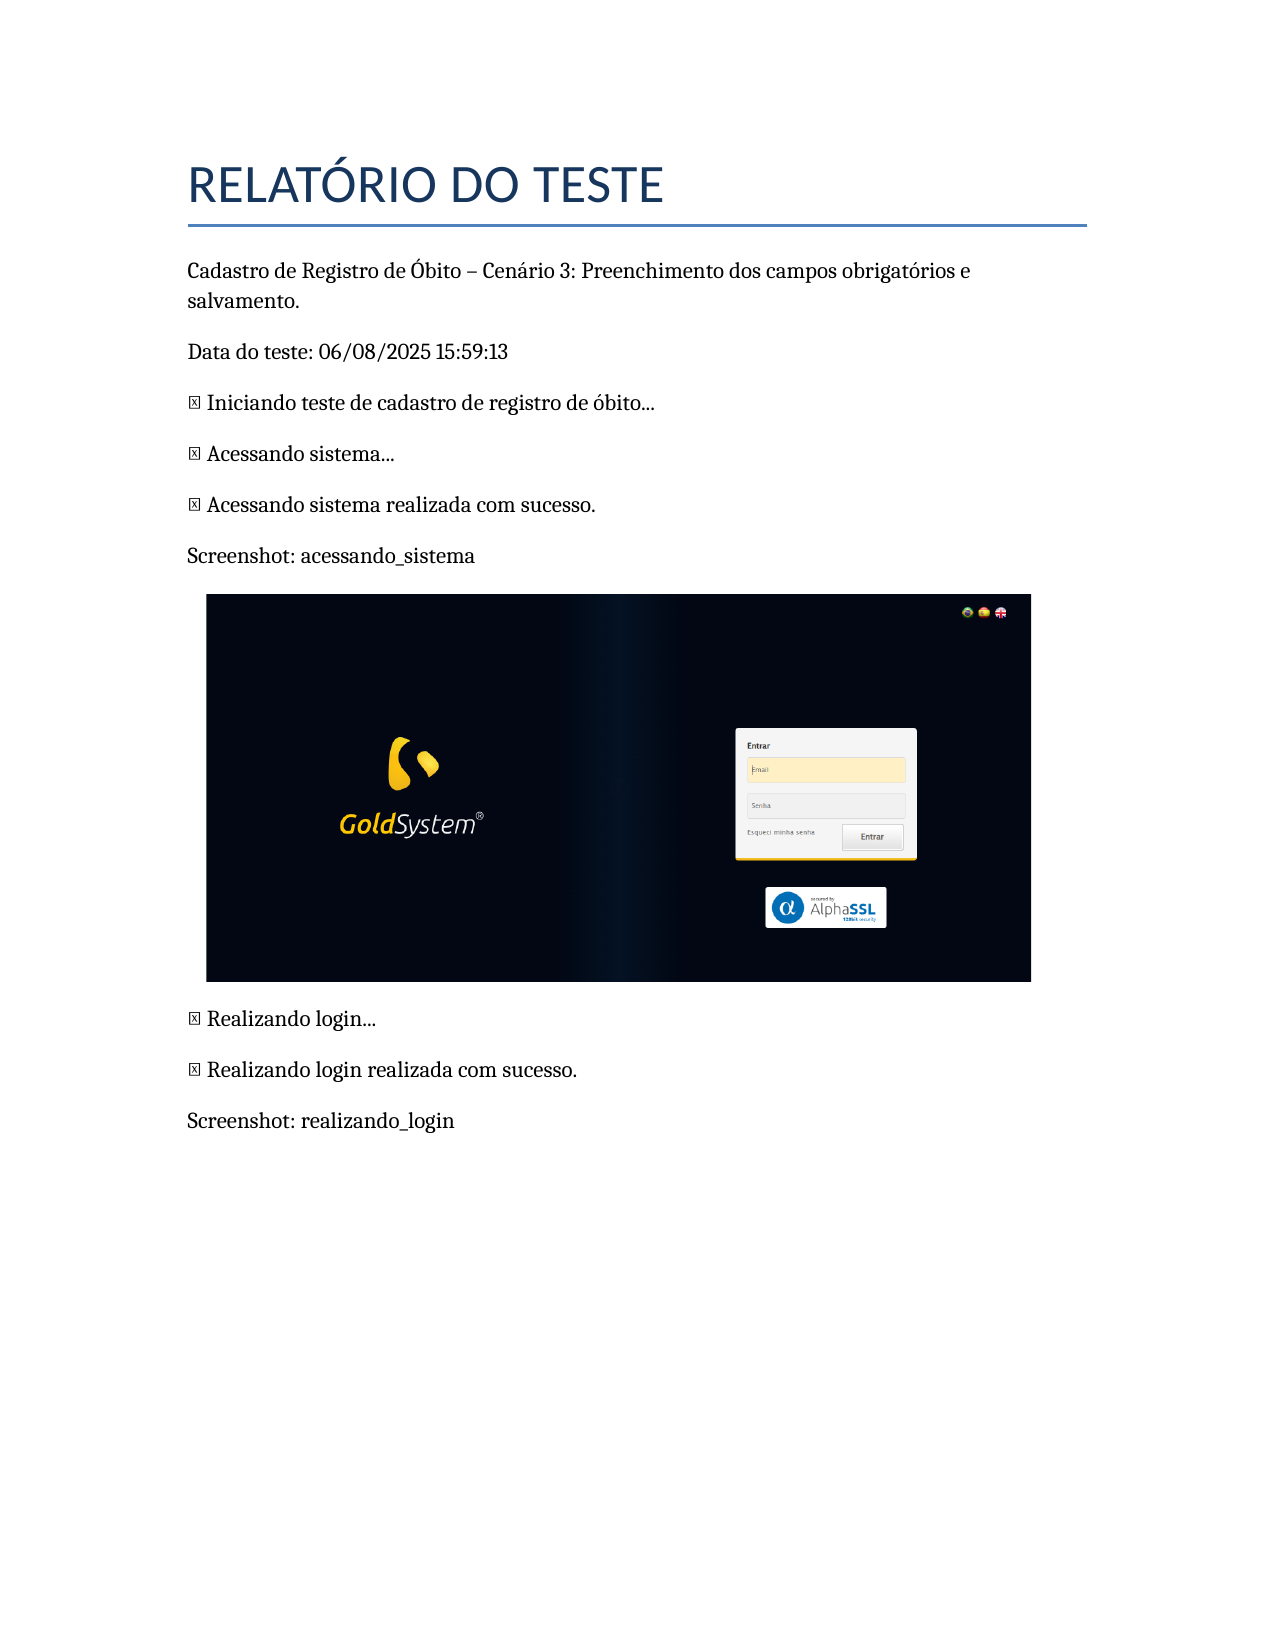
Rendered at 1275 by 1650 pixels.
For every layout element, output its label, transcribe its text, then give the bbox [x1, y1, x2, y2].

text 🔄 Acessando sistema... [187, 441, 1087, 467]
text ✅ Acessando sistema realizada com sucesso. [187, 492, 1087, 518]
text Screenshot: acessando_sistema [187, 543, 1087, 569]
text 🚀 Iniciando teste de cadastro de registro de óbito... [187, 390, 1087, 416]
text ✅ Realizando login realizada com sucesso. [187, 1057, 1087, 1083]
text Screenshot: realizando_login [187, 1108, 1087, 1134]
title RELATÓRIO DO TESTE [187, 150, 1087, 227]
text Data do teste: 06/08/2025 15:59:13 [187, 339, 1087, 365]
text Cadastro de Registro de Óbito – Cenário 3: Preenchimento dos campos obrigatórios e salvamento. [187, 258, 1087, 314]
text 🔄 Realizando login... [187, 1006, 1087, 1032]
picture [206, 594, 1032, 982]
